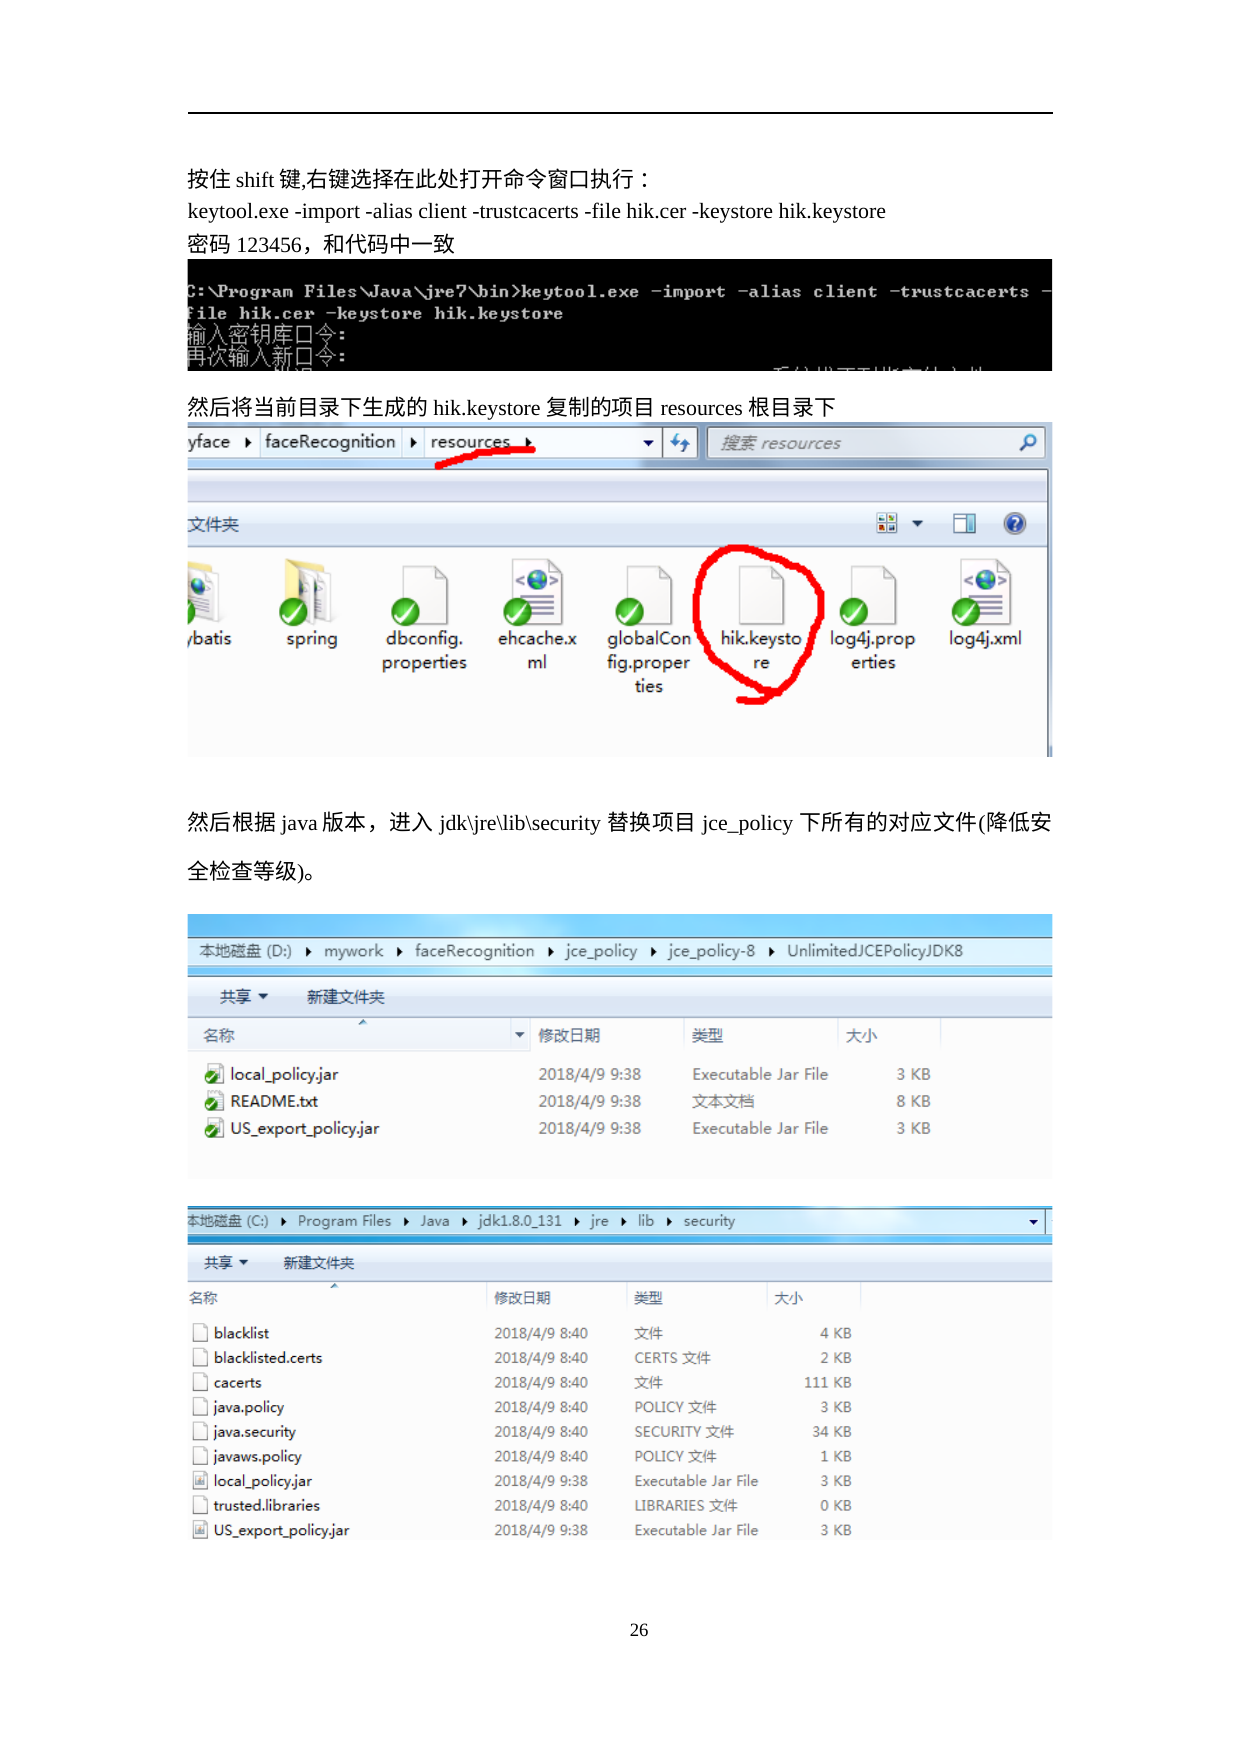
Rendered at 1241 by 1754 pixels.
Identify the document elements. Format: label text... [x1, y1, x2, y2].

text 然后根据java版本，进入 jdk\jre\lib\security 替换项目 jce_policy 下所有的对应文件(降低安全检查等级)。 [187, 804, 1053, 886]
text 然后将当前目录下生成的 hik.keystore 复制的项目 resources 根目录下 [187, 371, 1053, 422]
picture [187, 914, 1053, 1179]
picture [187, 422, 1053, 757]
text 按住shift键,右键选择在此处打开命令窗口执行 ： keytool.exe -import -alias client -trustcacerts -file hik.cer -keystore hik.keystore 密码 123456，和代码中一致 [187, 162, 1053, 259]
picture [187, 259, 1053, 371]
picture [187, 1206, 1053, 1540]
